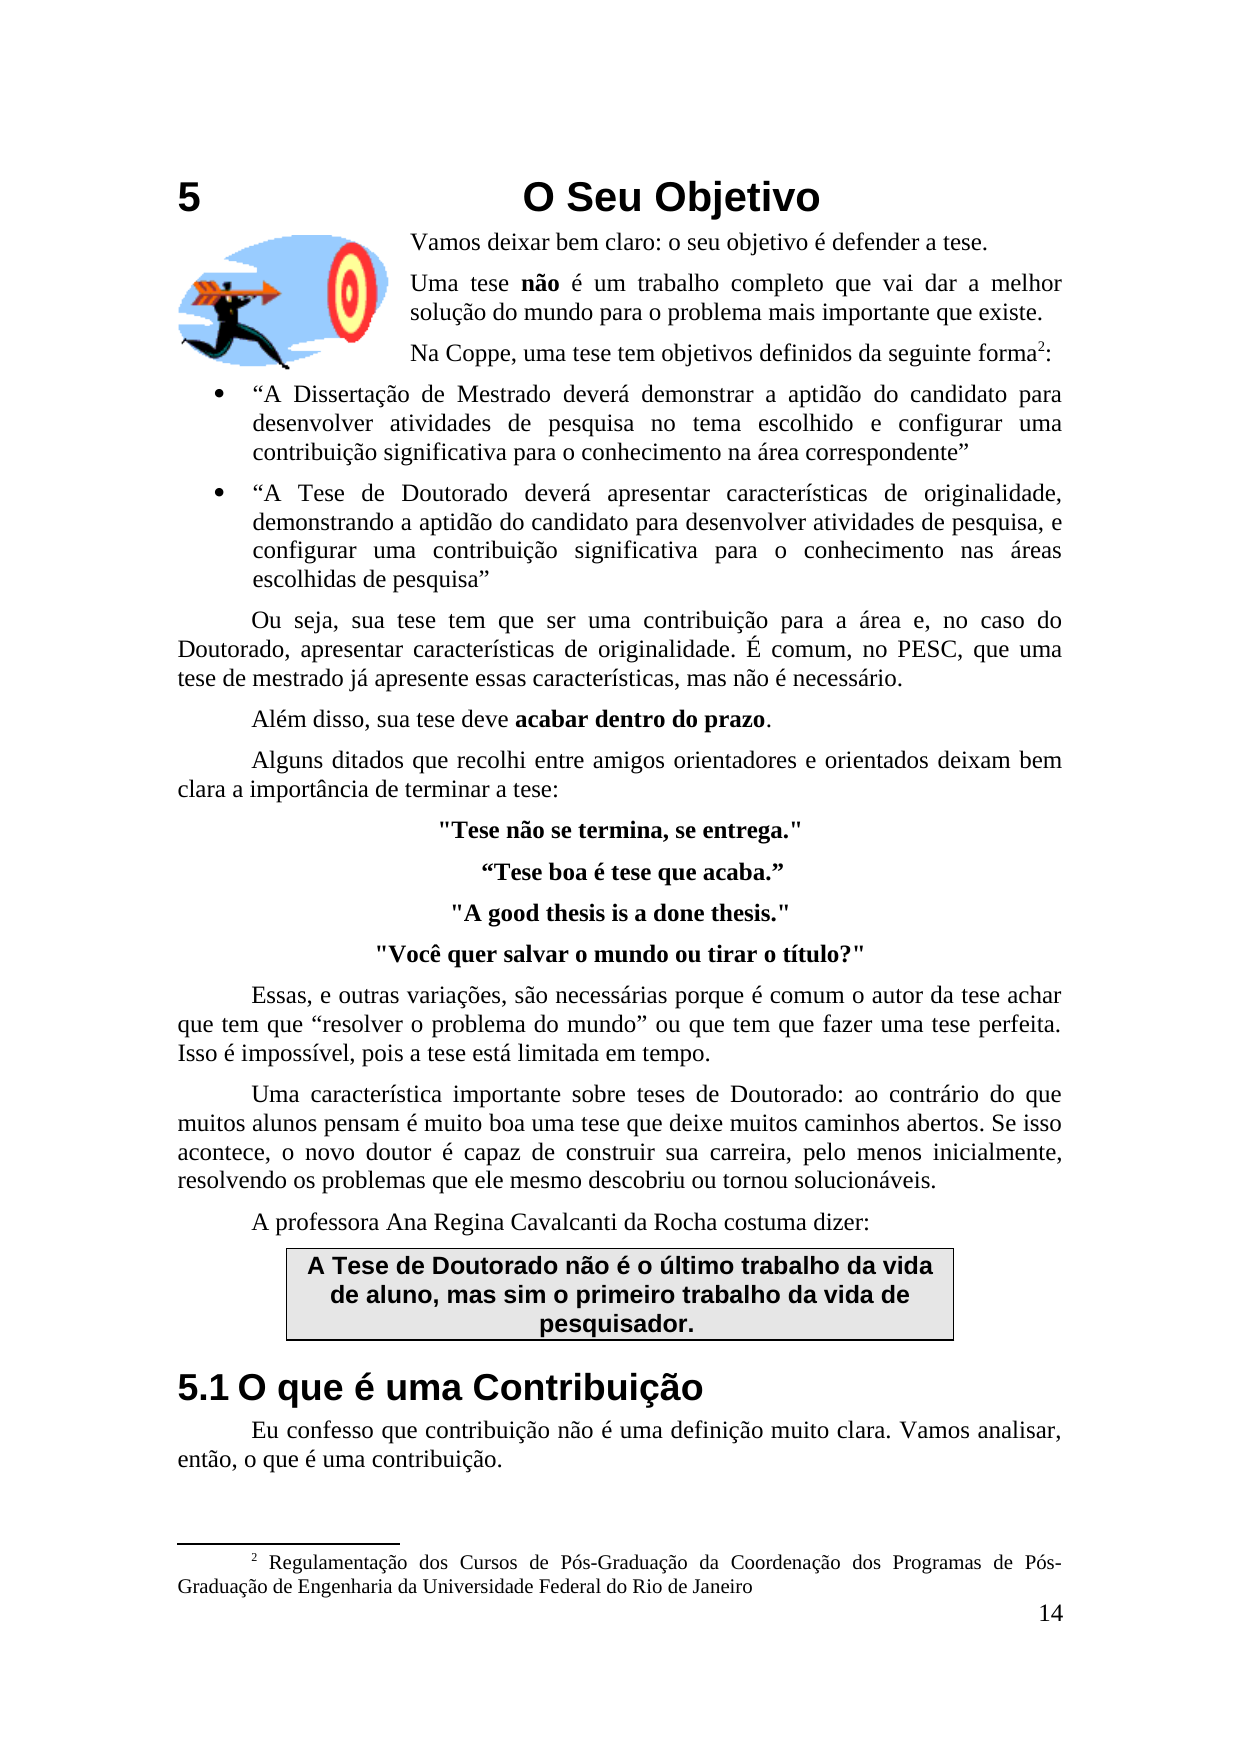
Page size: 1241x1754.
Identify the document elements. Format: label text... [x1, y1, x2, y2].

subtitle O Seu Objetivo [177, 173, 1063, 221]
list “A Dissertação de Mestrado deverá demonstrar a aptidão do candidato para desenvolver atividades de pesquisa no tema escolhido e configurar uma contribuição significativa para o conhecimento na área correspondente” [215, 379, 1063, 466]
text Vamos deixar bem claro: o seu objetivo é defender a tese. [177, 227, 1063, 256]
text Eu confesso que contribuição não é uma definição muito clara. Vamos analisar, então, o que é uma contribuição. [177, 1415, 1063, 1472]
text "Tese não se termina, se entrega." [236, 816, 1004, 844]
text Uma característica importante sobre teses de Doutorado: ao contrário do que muitos alunos pensam é muito boa uma tese que deixe muitos caminhos abertos. Se isso acontece, o novo doutor é capaz de construir sua carreira, pelo menos inicialmente, resolvendo os problemas que ele mesmo descobriu ou tornou solucionáveis. [177, 1079, 1063, 1194]
text "Você quer salvar o mundo ou tirar o título?" [236, 939, 1004, 968]
text Na Coppe, uma tese tem objetivos definidos da seguinte forma: [392, 338, 1063, 367]
text Essas, e outras variações, são necessárias porque é comum o autor da tese achar que tem que “resolver o problema do mundo” ou que tem que fazer uma tese perfeita. Isso é impossível, pois a tese está limitada em tempo. [177, 981, 1063, 1067]
text “Tese boa é tese que acaba.” [236, 857, 1004, 886]
text Uma tese não é um trabalho completo que vai dar a melhor solução do mundo para o problema mais importante que existe. [392, 268, 1063, 326]
text A professora Ana Regina Cavalcanti da Rocha costuma dizer: [177, 1207, 1063, 1236]
subtitle O que é uma Contribuição [177, 1366, 1063, 1409]
picture [177, 235, 392, 373]
text Além disso, sua tese deve acabar dentro do prazo. [177, 704, 1063, 733]
text "A good thesis is a done thesis." [236, 898, 1004, 927]
list “A Tese de Doutorado deverá apresentar características de originalidade, demonstrando a aptidão do candidato para desenvolver atividades de pesquisa, e configurar uma contribuição significativa para o conhecimento nas áreas escolhidas de pesquisa” [215, 478, 1063, 593]
text Alguns ditados que recolhi entre amigos orientadores e orientados deixam bem clara a importância de terminar a tese: [177, 746, 1063, 803]
text A Tese de Doutorado não é o último trabalho da vida de aluno, mas sim o primeiro trabalho da vida de pesquisador. [287, 1249, 953, 1339]
text Ou seja, sua tese tem que ser uma contribuição para a área e, no caso do Doutorado, apresentar características de originalidade. É comum, no PESC, que uma tese de mestrado já apresente essas características, mas não é necessário. [177, 606, 1063, 692]
